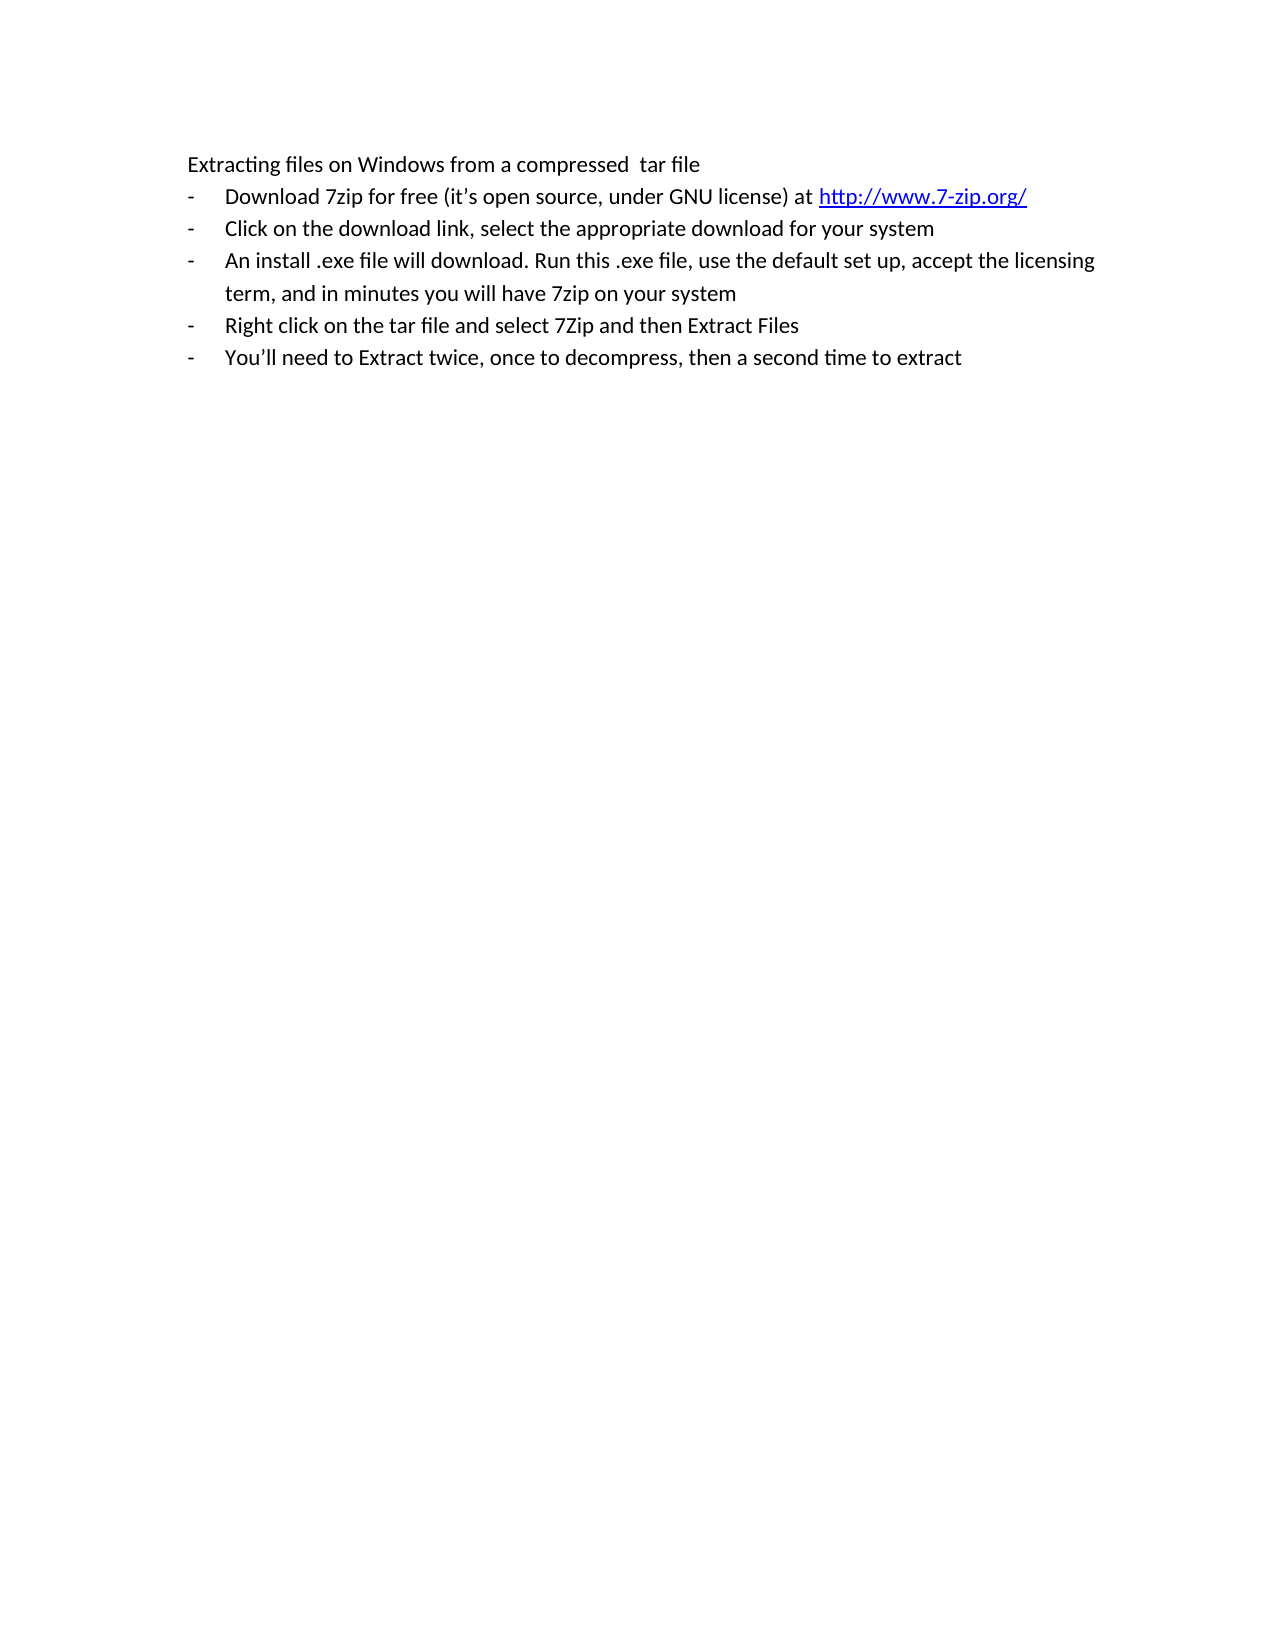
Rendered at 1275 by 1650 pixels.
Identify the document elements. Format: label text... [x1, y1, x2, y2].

list Right click on the tar file and select 7Zip and then Extract Files [187, 311, 1125, 339]
list Click on the download link, select the appropriate download for your system [187, 214, 1125, 242]
list You’ll need to Extract twice, once to decompress, then a second time to extract [187, 343, 1125, 371]
list Extracting files on Windows from a compressed tar file [187, 150, 1125, 178]
list Download 7zip for free (it’s open source, under GNU license) at http://www.7-zip.org/ [187, 182, 1125, 210]
list An install .exe file will download. Run this .exe file, use the default set up, accept the licensing term, and in minutes you will have 7zip on your system [187, 247, 1125, 307]
